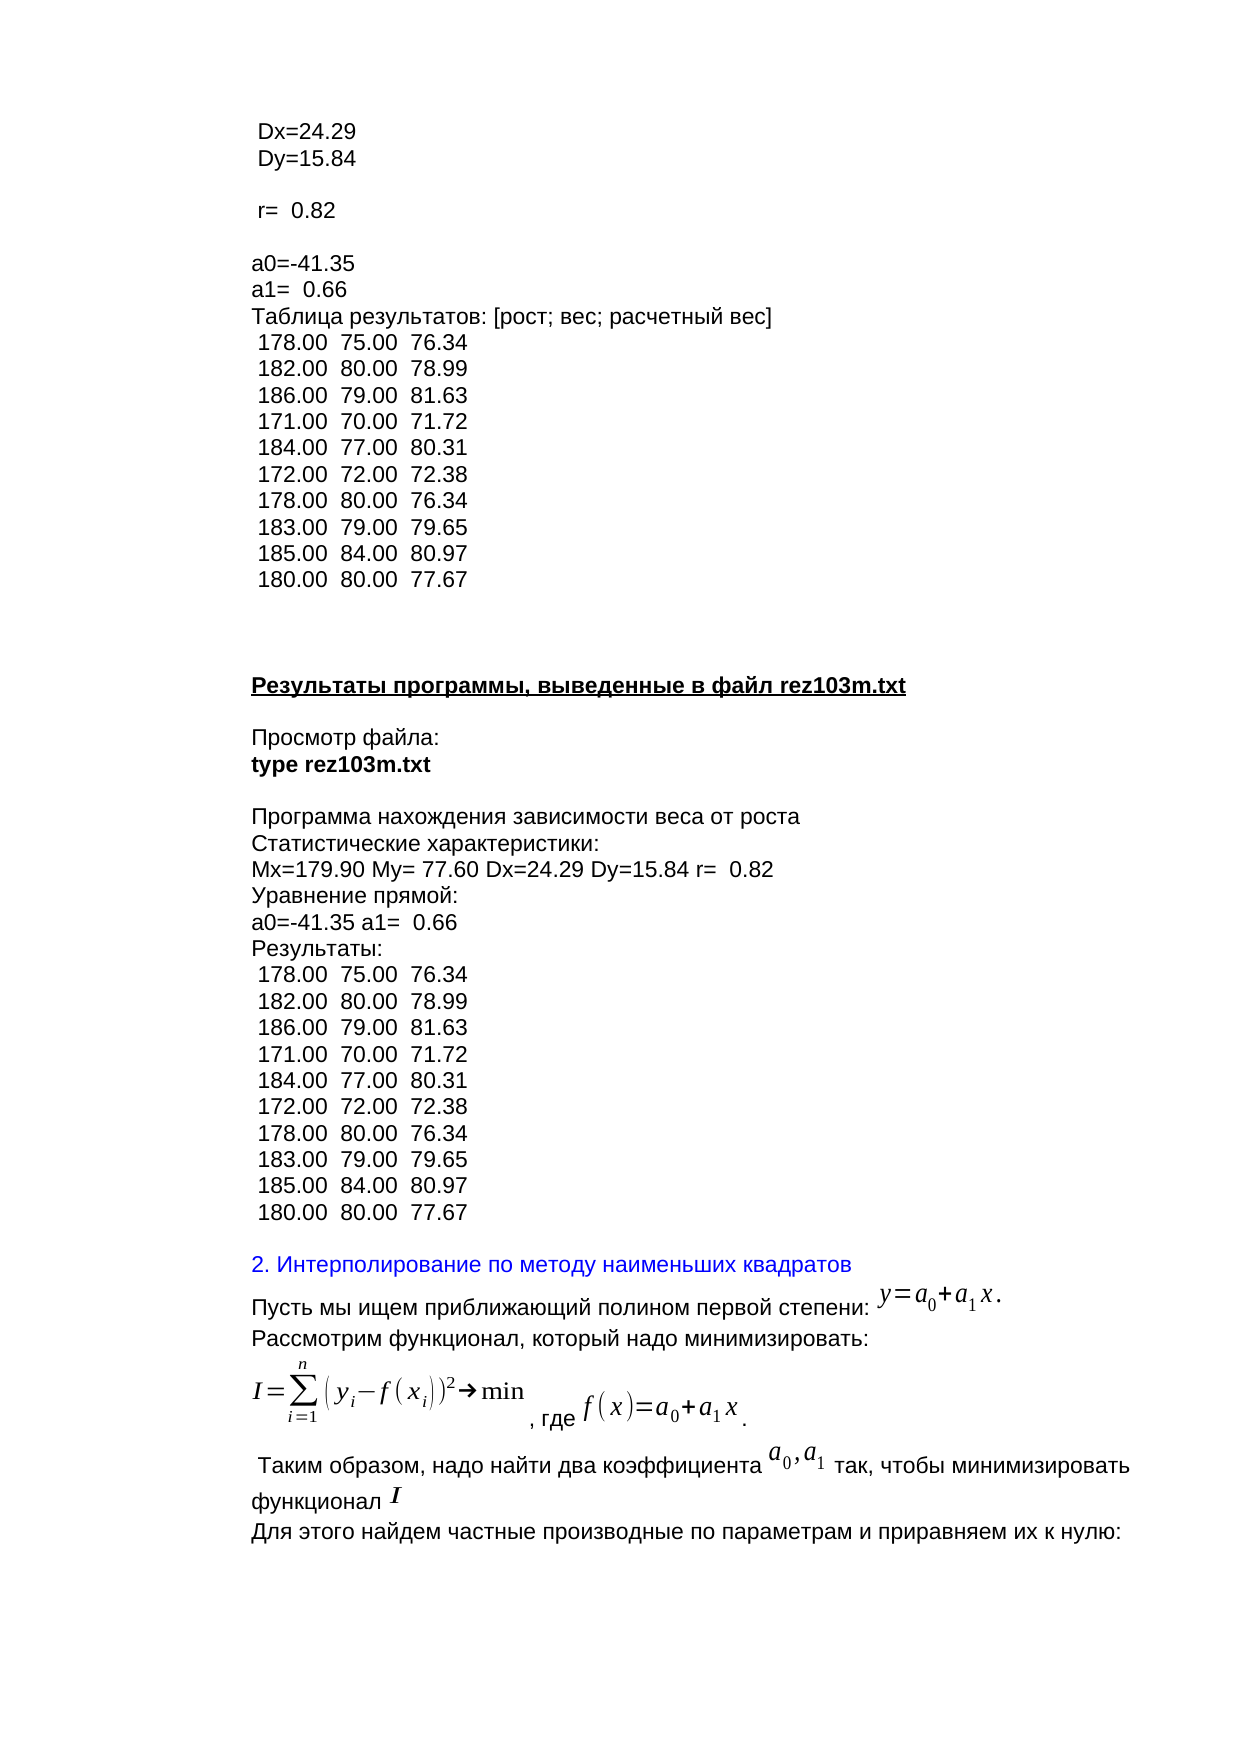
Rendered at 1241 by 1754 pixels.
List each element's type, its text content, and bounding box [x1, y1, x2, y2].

text 182.00 80.00 78.99 [251, 988, 1152, 1014]
text 178.00 80.00 76.34 [251, 1119, 1152, 1146]
text 2. Интерполирование по методу наименьших квадратов [177, 1251, 1152, 1278]
text a1= 0.66 [251, 276, 1152, 303]
text 185.00 84.00 80.97 [251, 540, 1152, 566]
text Таким образом, надо найти два коэффициента так, чтобы минимизировать функционал [251, 1435, 1152, 1514]
text 186.00 79.00 81.63 [251, 382, 1152, 408]
text a0=-41.35 a1= 0.66 [251, 909, 1152, 935]
text 180.00 80.00 77.67 [251, 566, 1152, 592]
text 180.00 80.00 77.67 [251, 1199, 1152, 1225]
text 184.00 77.00 80.31 [251, 434, 1152, 461]
text Уравнение прямой: [251, 882, 1152, 909]
text Программа нахождения зависимости веса от роста [251, 803, 1152, 830]
text 178.00 80.00 76.34 [251, 487, 1152, 513]
text Статистические характеристики: [251, 830, 1152, 856]
text Результаты: [251, 935, 1152, 961]
text Результаты программы, выведенные в файл rez103m.txt [251, 672, 1152, 698]
text 183.00 79.00 79.65 [251, 513, 1152, 540]
text Mx=179.90 My= 77.60 Dx=24.29 Dy=15.84 r= 0.82 [251, 856, 1152, 882]
text Dx=24.29 [251, 118, 1152, 144]
text 185.00 84.00 80.97 [251, 1172, 1152, 1199]
text 183.00 79.00 79.65 [251, 1146, 1152, 1172]
text 184.00 77.00 80.31 [251, 1067, 1152, 1093]
text 172.00 72.00 72.38 [251, 461, 1152, 487]
text 186.00 79.00 81.63 [251, 1014, 1152, 1041]
text 178.00 75.00 76.34 [251, 961, 1152, 988]
text r= 0.82 [251, 197, 1152, 223]
text Просмотр файла: [251, 724, 1152, 751]
text 171.00 70.00 71.72 [251, 408, 1152, 434]
text a0=-41.35 [251, 250, 1152, 276]
text 172.00 72.00 72.38 [251, 1093, 1152, 1119]
text Таблица результатов: [рост; вес; расчетный вес] [251, 303, 1152, 329]
text type rez103m.txt [251, 751, 1152, 777]
text 171.00 70.00 71.72 [251, 1041, 1152, 1067]
text 182.00 80.00 78.99 [251, 355, 1152, 382]
text Пусть мы ищем приближающий полином первой степени: [251, 1278, 1152, 1321]
text 178.00 75.00 76.34 [251, 329, 1152, 355]
text Для этого найдем частные производные по параметрам и приравняем их к нулю: [251, 1518, 1152, 1544]
text Рассмотрим функционал, который надо минимизировать: , где . [251, 1324, 1152, 1432]
text Dy=15.84 [251, 144, 1152, 171]
